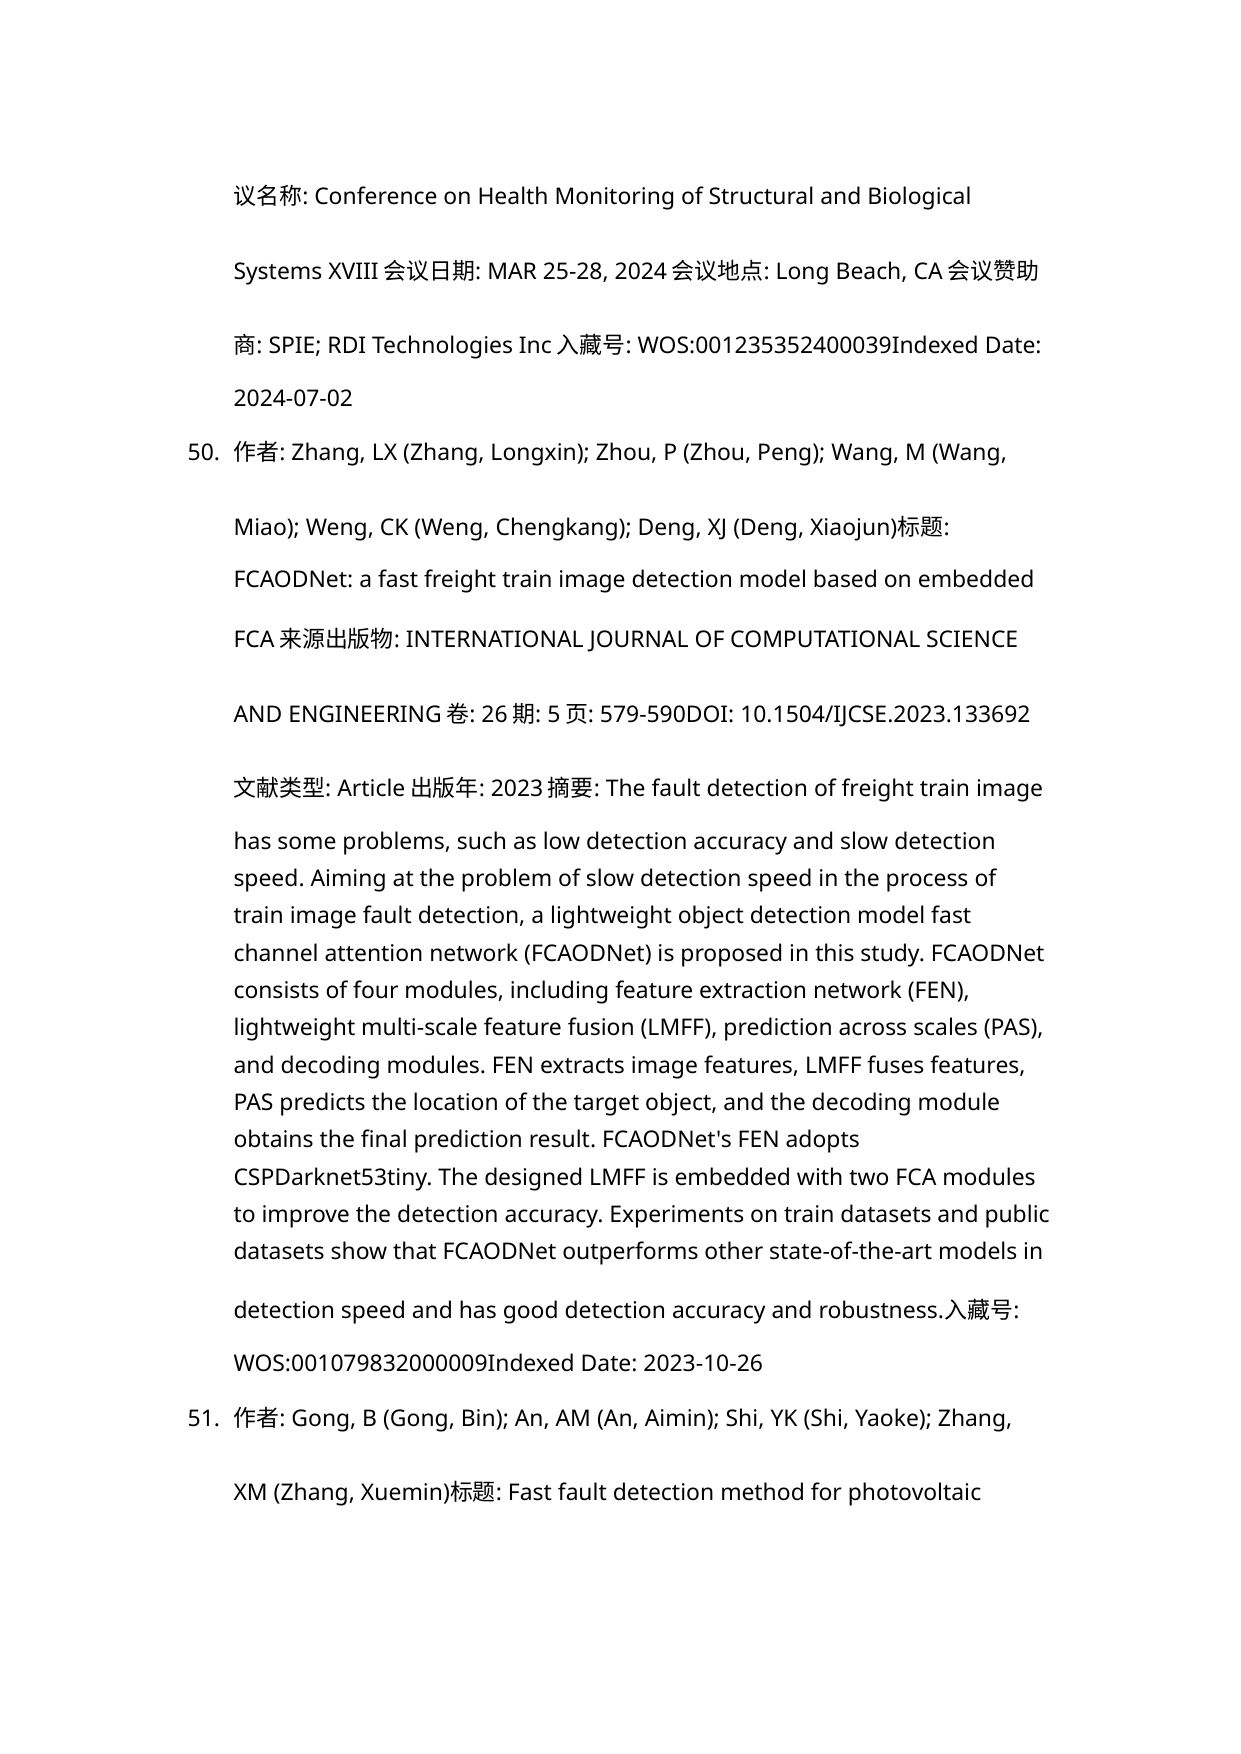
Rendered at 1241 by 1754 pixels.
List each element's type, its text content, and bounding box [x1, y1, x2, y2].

list 作者: Zhang, LX (Zhang, Longxin); Zhou, P (Zhou, Peng); Wang, M (Wang, Miao); Weng, CK (Weng, Chengkang); Deng, XJ (Deng, Xiaojun)标题: FCAODNet: a fast freight train image detection model based on embedded FCA来源出版物: INTERNATIONAL JOURNAL OF COMPUTATIONAL SCIENCE AND ENGINEERING卷: 26期: 5页: 579-590DOI: 10.1504/IJCSE.2023.133692文献类型: Article出版年: 2023摘要: The fault detection of freight train image has some problems, such as low detection accuracy and slow detection speed. Aiming at the problem of slow detection speed in the process of train image fault detection, a lightweight object detection model fast channel attention network (FCAODNet) is proposed in this study. FCAODNet consists of four modules, including feature extraction network (FEN), lightweight multi-scale feature fusion (LMFF), prediction across scales (PAS), and decoding modules. FEN extracts image features, LMFF fuses features, PAS predicts the location of the target object, and the decoding module obtains the final prediction result. FCAODNet's FEN adopts CSPDarknet53tiny. The designed LMFF is embedded with two FCA modules to improve the detection accuracy. Experiments on train datasets and public datasets show that FCAODNet outperforms other state-of-the-art models in detection speed and has good detection accuracy and robustness.入藏号: WOS:001079832000009Indexed Date: 2023-10-26 [187, 418, 1053, 1379]
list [187, 1383, 1053, 1523]
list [187, 162, 1053, 414]
